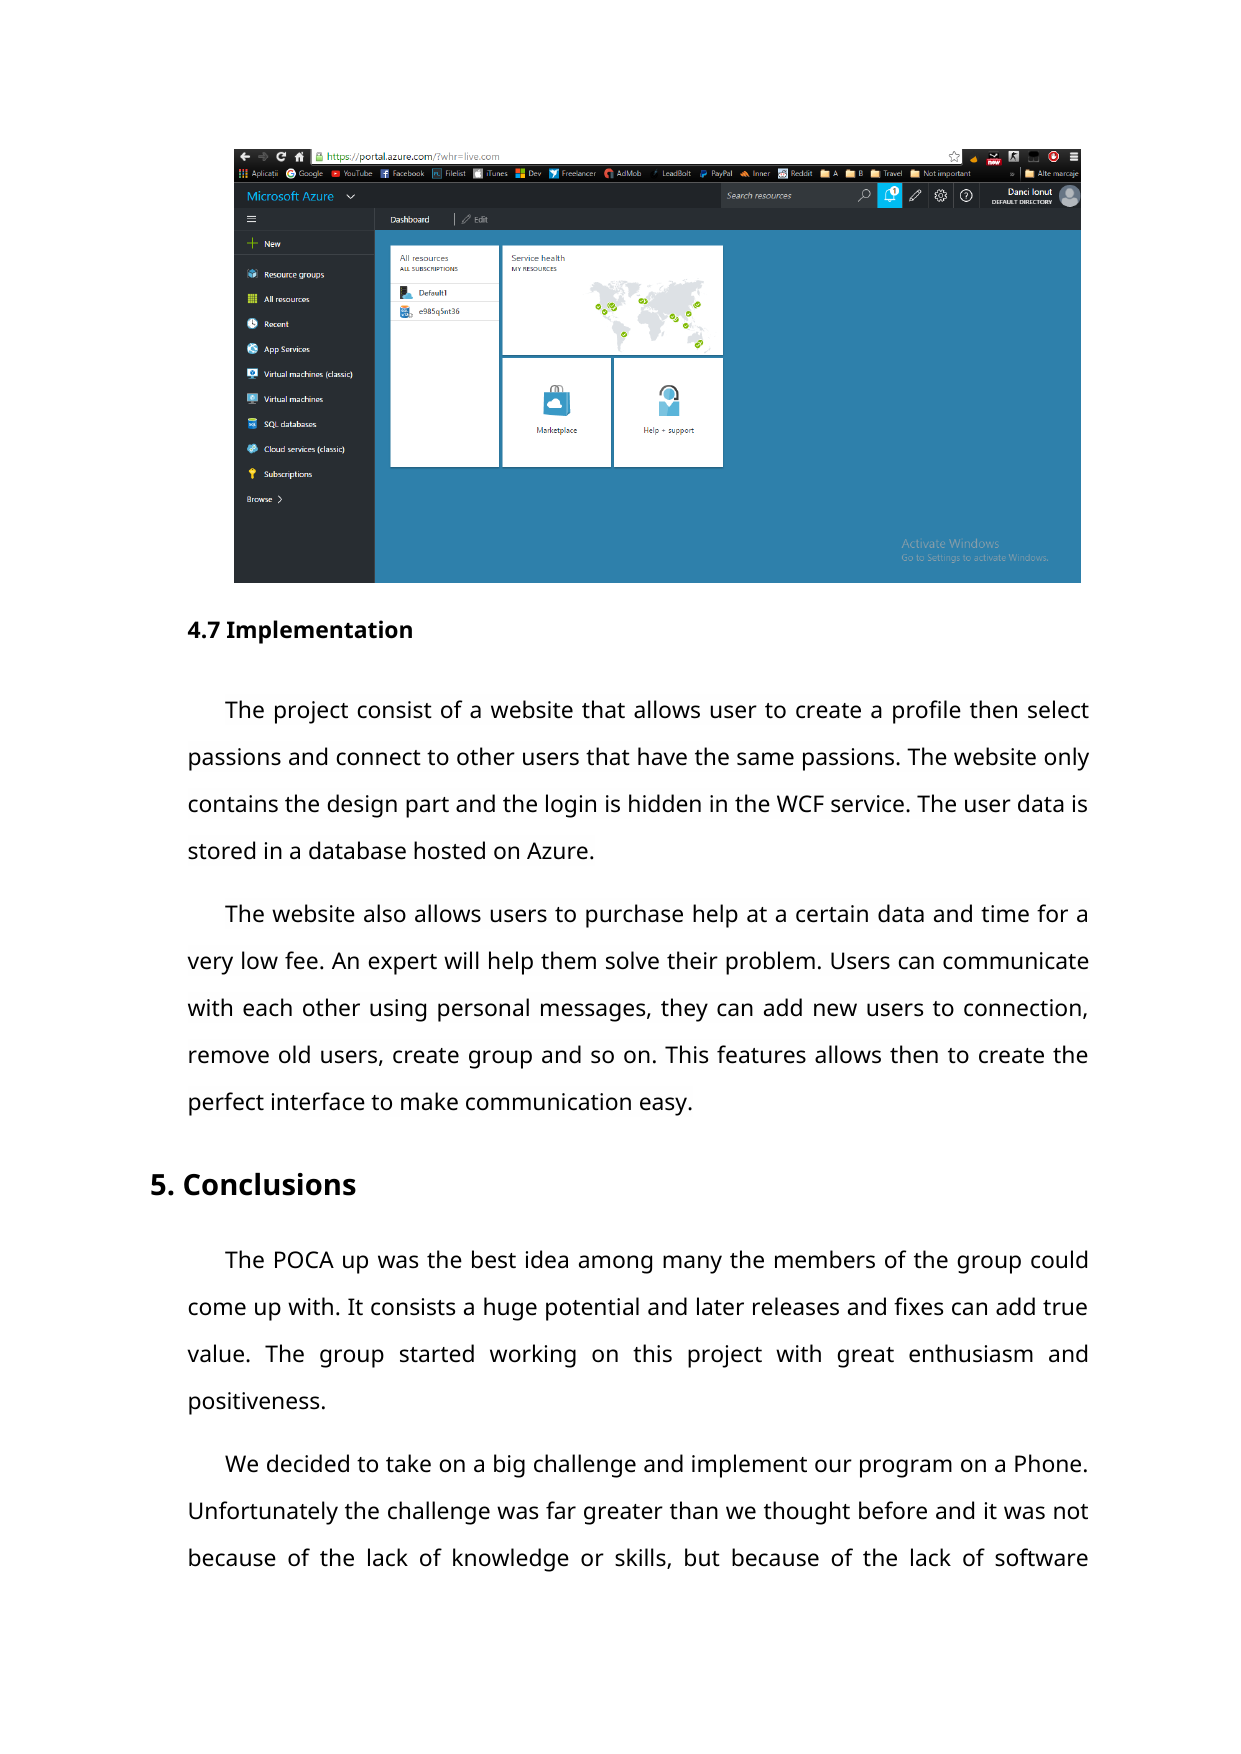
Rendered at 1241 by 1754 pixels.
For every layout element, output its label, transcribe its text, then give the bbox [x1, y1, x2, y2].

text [187, 1448, 1090, 1573]
text The website also allows users to purchase help at a certain data and time for a very low fee. An expert will help them solve their problem. Users can communicate with each other using personal messages, they can add new users to connection, remove old users, create group and so on. This features allows then to create the perfect interface to make communication easy. [187, 958, 1090, 1004]
subtitle 4.7 Implementation [150, 613, 1090, 645]
text The project consist of a website that allows user to create a profile then select passions and connect to other users that have the same passions. The website only contains the design part and the login is hidden in the WCF service. The user data is stored in a database hosted on Azure. [187, 694, 1090, 866]
picture [234, 149, 1081, 583]
text The website also allows users to purchase help at a certain data and time for a very low fee. An expert will help them solve their problem. Users can communicate with each other using personal messages, they can add new users to connection, remove old users, create group and so on. This features allows then to create the perfect interface to make communication easy. [187, 898, 1090, 957]
subtitle 5. Conclusions [150, 1164, 1090, 1204]
text The website also allows users to purchase help at a certain data and time for a very low fee. An expert will help them solve their problem. Users can communicate with each other using personal messages, they can add new users to connection, remove old users, create group and so on. This features allows then to create the perfect interface to make communication easy. [187, 1005, 1090, 1117]
text The POCA up was the best idea among many the members of the group could come up with. It consists a huge potential and later releases and fixes can add true value. The group started working on this project with great enthusiasm and positiveness. [187, 1244, 1090, 1416]
